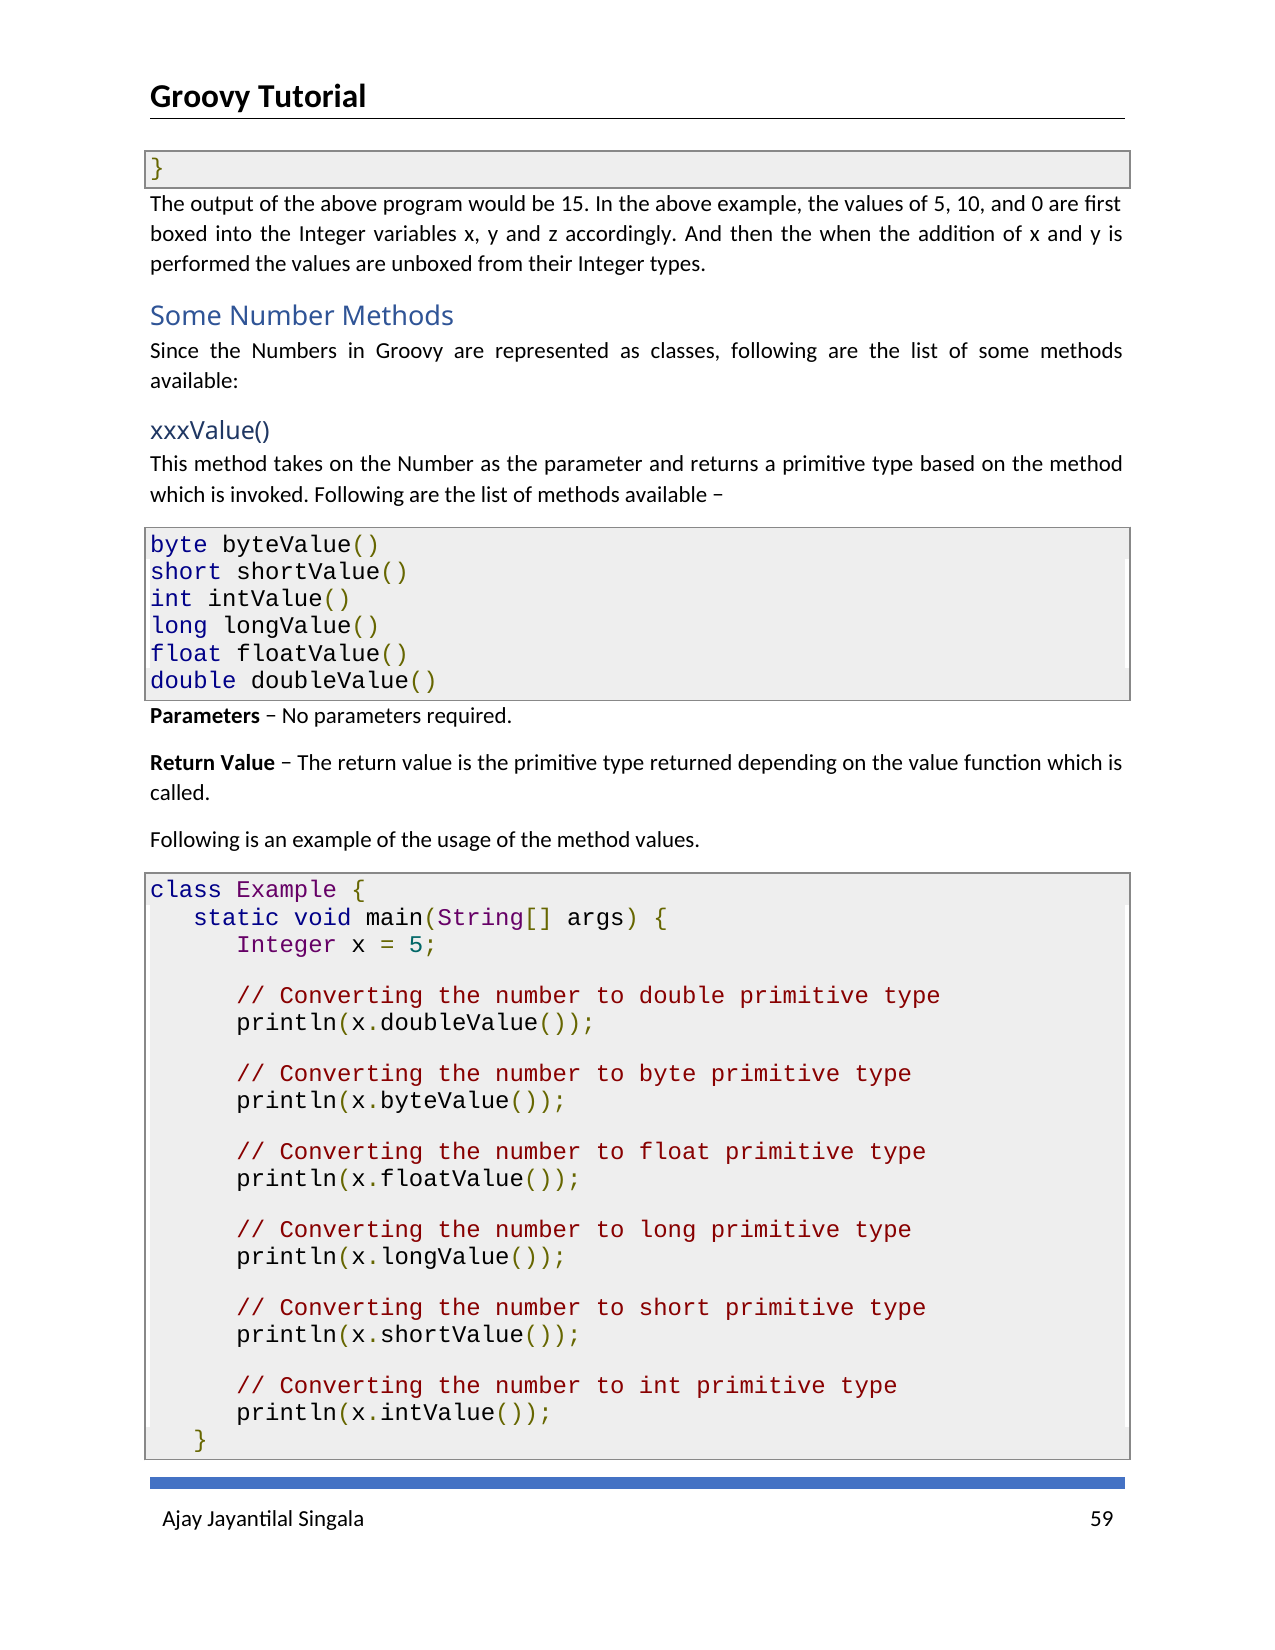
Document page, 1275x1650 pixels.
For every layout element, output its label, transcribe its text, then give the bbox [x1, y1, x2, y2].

text short shortValue() [150, 559, 1125, 587]
text // Converting the number to long primitive type [150, 1217, 1125, 1244]
text // Converting the number to short primitive type [150, 1295, 1125, 1322]
text println(x.byteValue()); [150, 1088, 1125, 1115]
text } [146, 1422, 1129, 1459]
text // Converting the number to int primitive type [150, 1373, 1125, 1400]
text byte byteValue() [146, 528, 1129, 559]
text println(x.shortValue()); [150, 1322, 1125, 1349]
text println(x.longValue()); [150, 1244, 1125, 1271]
text Parameters − No parameters required. [150, 701, 1125, 729]
text println(x.intValue()); [150, 1400, 1125, 1422]
text // Converting the number to double primitive type [150, 983, 1125, 1010]
text } [146, 152, 1129, 187]
text This method takes on the Number as the parameter and returns a primitive type based on the method which is invoked. Following are the list of methods available − [150, 449, 1125, 508]
text Since the Numbers in Groovy are represented as classes, following are the list of some methods available: [150, 336, 1125, 394]
subtitle Some Number Methods [150, 296, 1125, 333]
text int intValue() [150, 587, 1125, 614]
text double doubleValue() [146, 663, 1129, 700]
text static void main(String[] args) { [150, 905, 1125, 932]
subtitle xxxValue() [150, 413, 1125, 447]
text // Converting the number to float primitive type [150, 1139, 1125, 1166]
text // Converting the number to byte primitive type [150, 1061, 1125, 1088]
text Following is an example of the usage of the method values. [150, 825, 1125, 853]
text float floatValue() [150, 641, 1125, 663]
text println(x.floatValue()); [150, 1166, 1125, 1193]
text The output of the above program would be 15. In the above example, the values of 5, 10, and 0 are first boxed into the Integer variables x, y and z accordingly. And then the when the addition of x and y is performed the values are unboxed from their Integer types. [150, 189, 1125, 277]
text class Example { [146, 874, 1129, 905]
text long longValue() [150, 614, 1125, 641]
text Return Value − The return value is the primitive type returned depending on the value function which is called. [150, 748, 1125, 806]
text Integer x = 5; [150, 932, 1125, 959]
text println(x.doubleValue()); [150, 1010, 1125, 1037]
